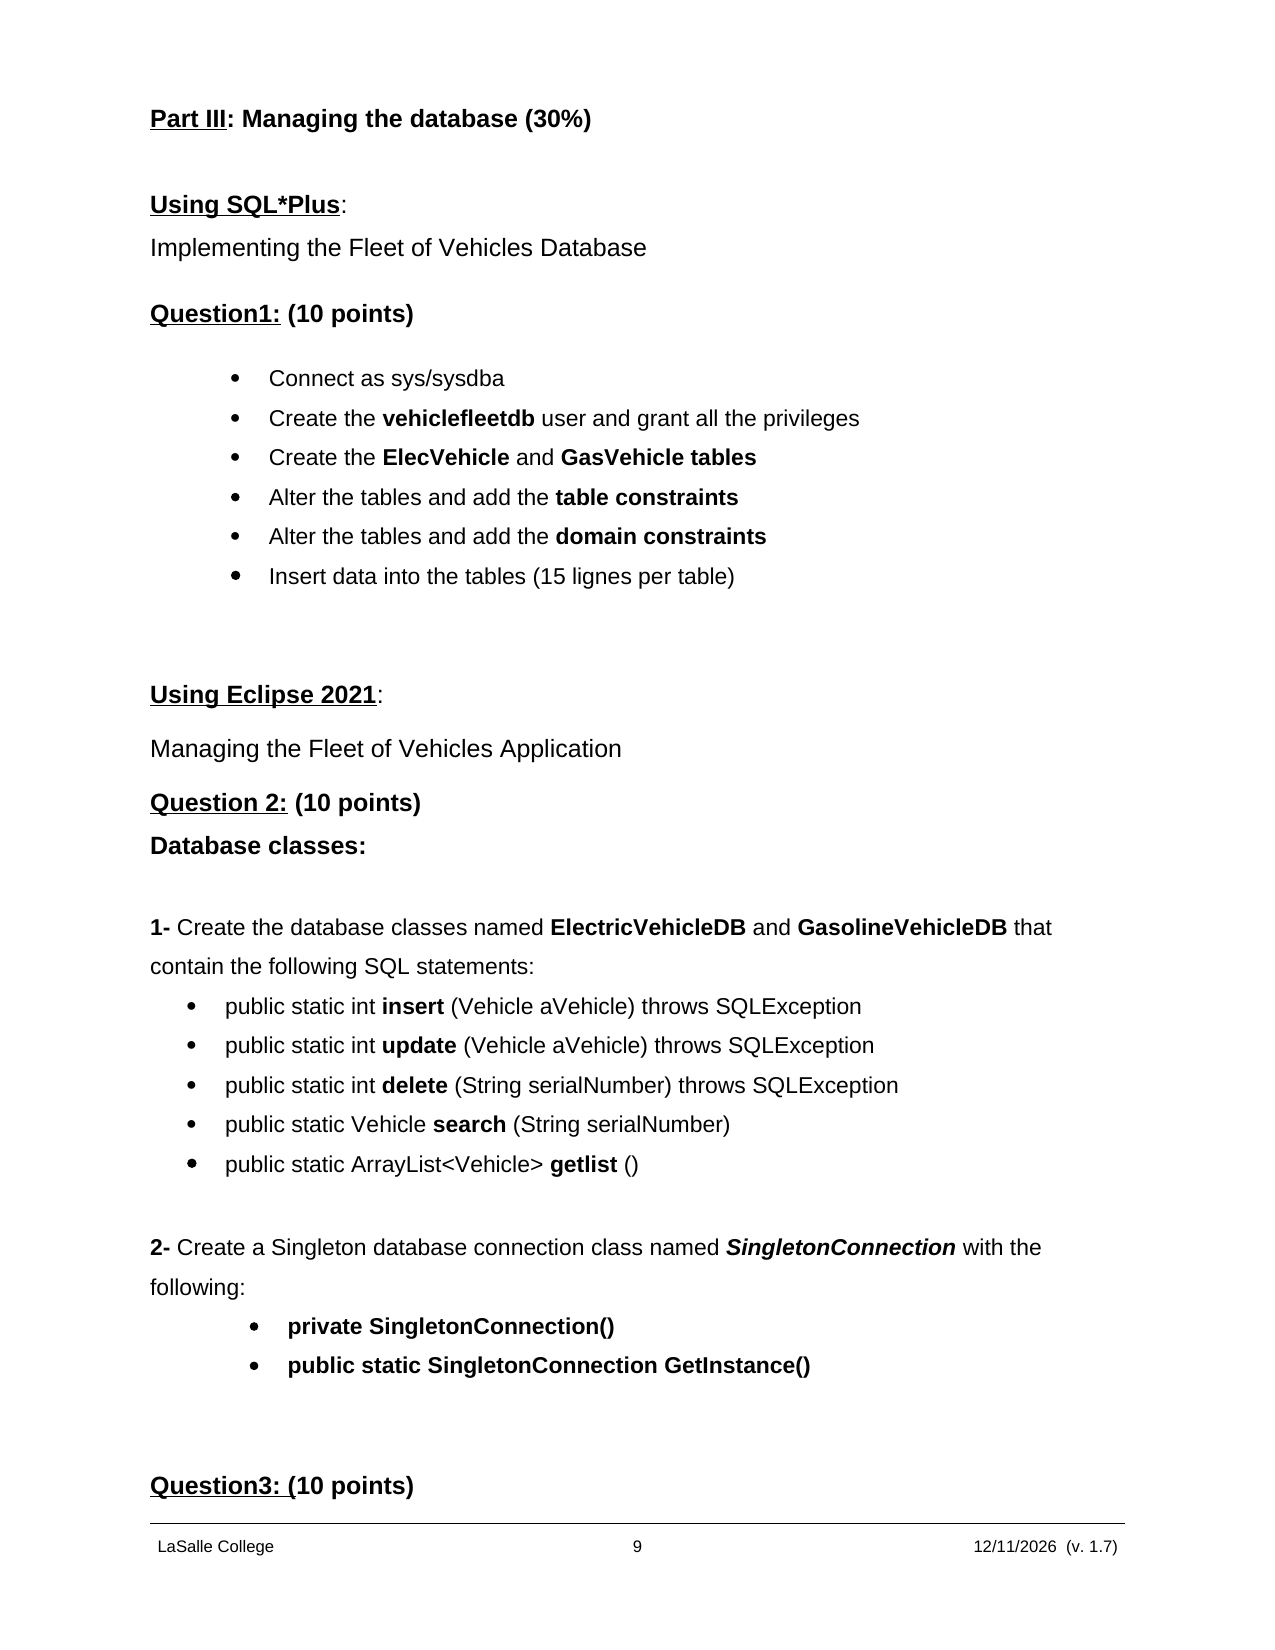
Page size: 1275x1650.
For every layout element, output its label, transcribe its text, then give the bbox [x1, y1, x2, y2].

list public static int delete (String serialNumber) throws SQLException [187, 1072, 1125, 1098]
text Question3: (10 points) [150, 1471, 1125, 1500]
text Implementing the Fleet of Vehicles Database [150, 233, 1125, 295]
list public static Vehicle search (String serialNumber) [187, 1111, 1125, 1137]
list Create the ElecVehicle and GasVehicle tables [231, 444, 1125, 471]
text Database classes: [150, 831, 1125, 860]
list Alter the tables and add the domain constraints [231, 523, 1125, 549]
list Insert data into the tables (15 lignes per table) [231, 563, 1125, 589]
list public static SingletonConnection GetInstance() [250, 1352, 1125, 1379]
text Using Eclipse 2021: [150, 680, 1125, 709]
list public static int insert (Vehicle aVehicle) throws SQLException [187, 993, 1125, 1019]
text Managing the Fleet of Vehicles Application [150, 734, 1125, 763]
list Create the vehiclefleetdb user and grant all the privileges [231, 405, 1125, 431]
list Connect as sys/sysdba [231, 365, 1125, 392]
text Question 2: (10 points) [150, 788, 1125, 817]
text Part III: Managing the database (30%) [150, 104, 1125, 176]
list private SingletonConnection() [250, 1313, 1125, 1339]
text 2- Create a Singleton database connection class named SingletonConnection with the following: [150, 1234, 1125, 1300]
list Alter the tables and add the table constraints [231, 484, 1125, 510]
list public static ArrayList<Vehicle> getlist () [187, 1151, 1125, 1177]
text Question1: (10 points) [150, 299, 1125, 328]
text 1- Create the database classes named ElectricVehicleDB and GasolineVehicleDB that contain the following SQL statements: [150, 914, 1125, 979]
list public static int update (Vehicle aVehicle) throws SQLException [187, 1032, 1125, 1058]
text Using SQL*Plus: [150, 190, 1125, 219]
